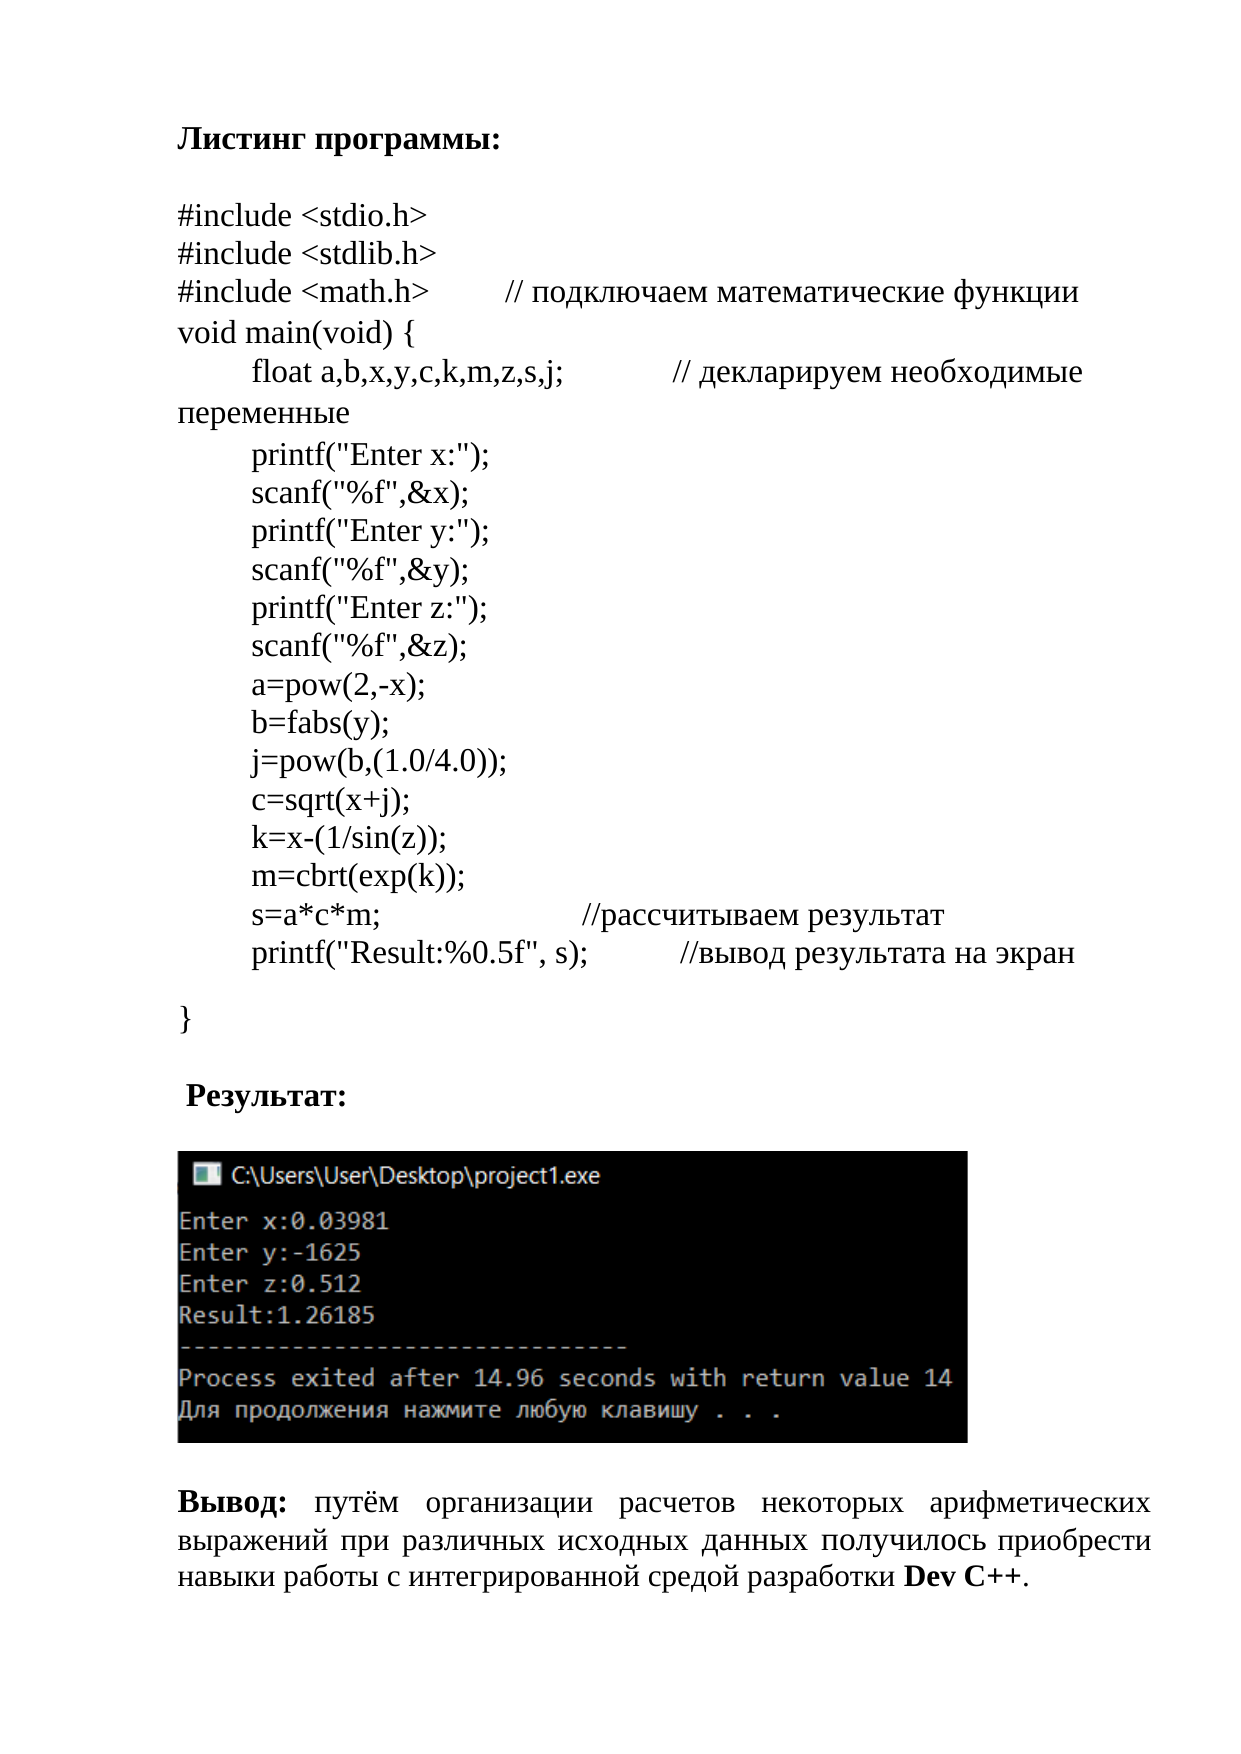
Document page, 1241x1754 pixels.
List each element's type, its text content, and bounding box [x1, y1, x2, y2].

text c=sqrt(x+j); [177, 779, 1152, 817]
text printf("Enter x:"); [177, 434, 1152, 472]
text b=fabs(y); [177, 702, 1152, 741]
text k=x-(1/sin(z)); [177, 817, 1152, 856]
text } [177, 998, 1152, 1037]
text j=pow(b,(1.0/4.0)); [177, 741, 1152, 779]
text printf("Enter y:"); [177, 511, 1152, 549]
text scanf("%f",&z); [177, 626, 1152, 664]
text a=pow(2,-x); [177, 664, 1152, 702]
text #include <math.h> // подключаем математические функции [177, 271, 1152, 310]
picture [177, 1151, 968, 1443]
text #include <stdio.h> [177, 195, 1152, 233]
text #include <stdlib.h> [177, 233, 1152, 271]
text m=cbrt(exp(k)); [177, 856, 1152, 894]
text printf("Enter z:"); [177, 587, 1152, 626]
text Листинг программы: [177, 118, 1152, 156]
text scanf("%f",&y); [177, 549, 1152, 587]
text Результат: [177, 1075, 1152, 1113]
text printf("Result:%0.5f", s); //вывод результата на экран [177, 932, 1152, 998]
text Вывод: путём организации расчетов некоторых арифметических выражений при различных исходных данных получилось приобрести навыки работы с интегрированной средой разработки Dev C++. [177, 1481, 1152, 1593]
text void main(void) { [177, 313, 1152, 351]
text s=a*c*m; //рассчитываем результат [177, 894, 1152, 932]
text float a,b,x,y,c,k,m,z,s,j; // декларируем необходимые переменные [177, 351, 1152, 431]
text scanf("%f",&x); [177, 472, 1152, 511]
